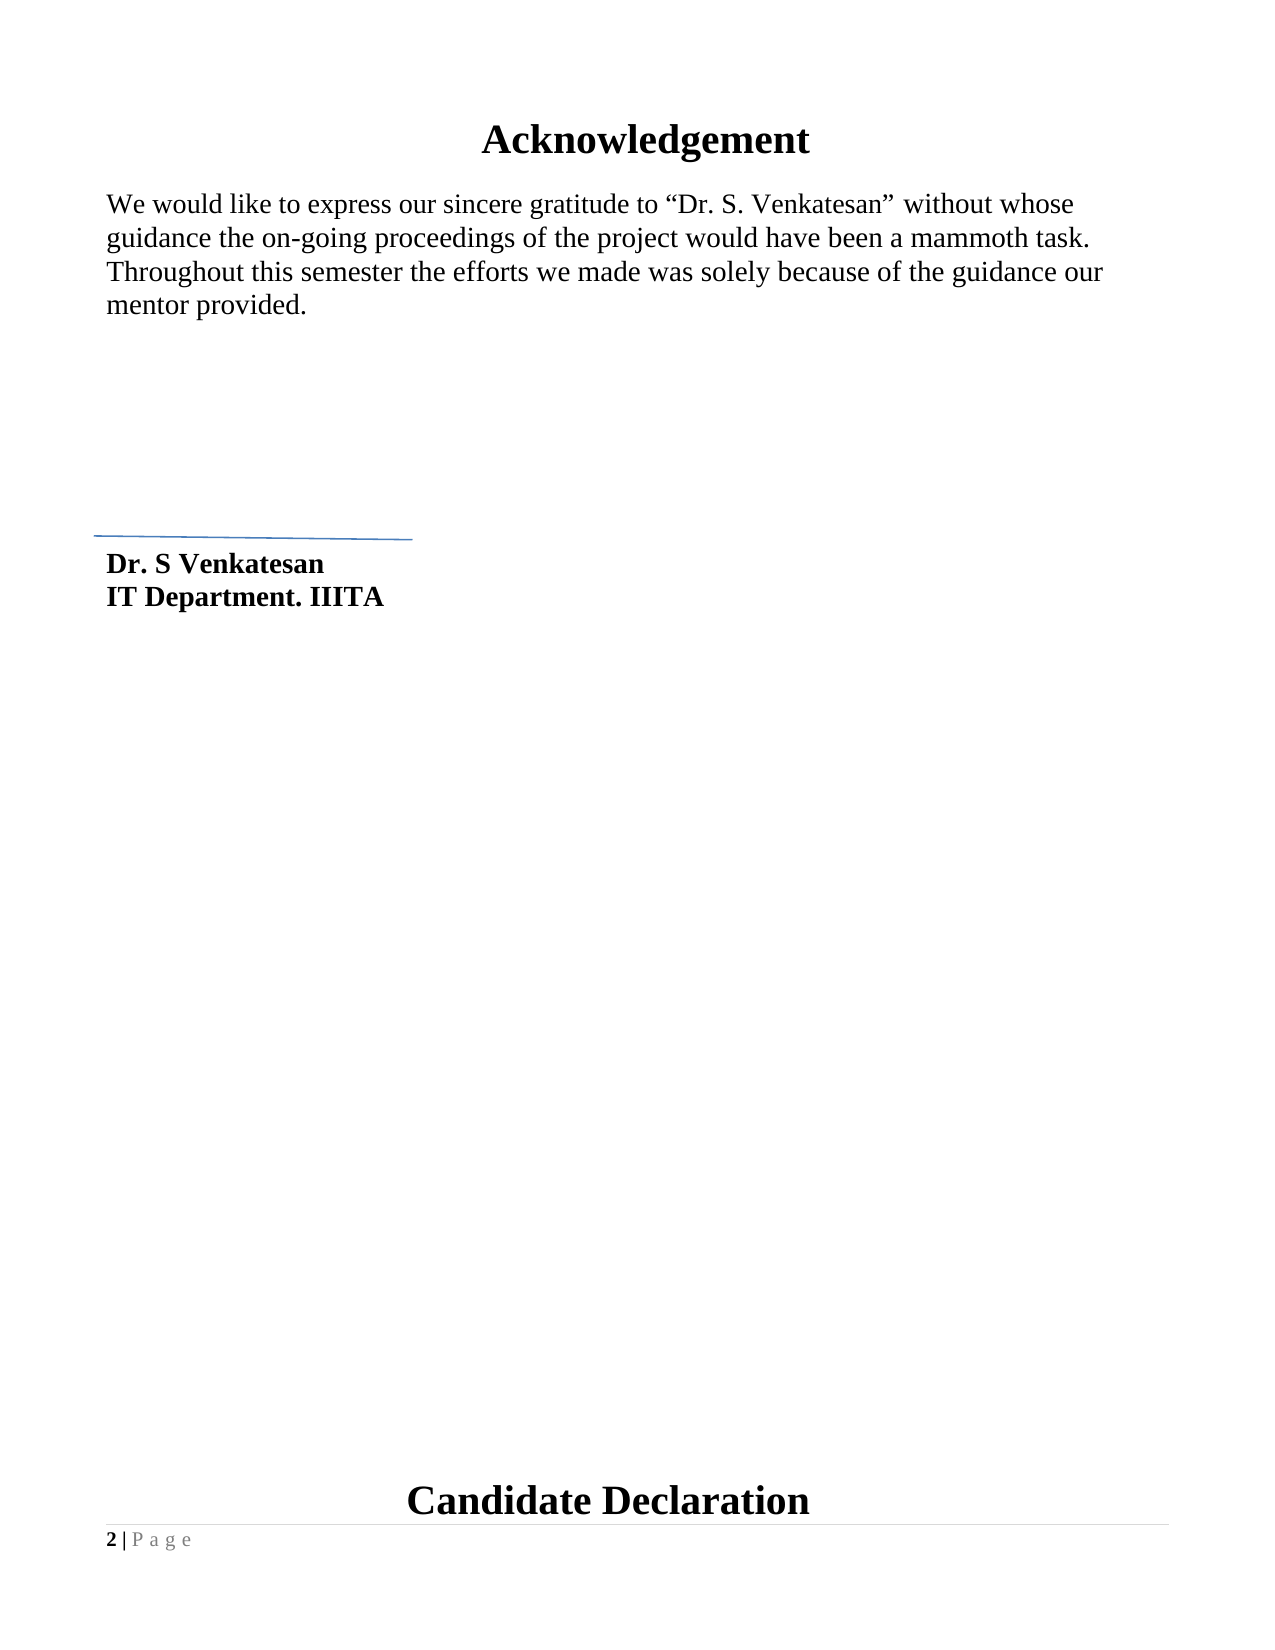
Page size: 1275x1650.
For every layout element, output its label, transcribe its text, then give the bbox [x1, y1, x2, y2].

text IT Department. IIITA [106, 579, 1054, 613]
text Acknowledgement [106, 114, 1054, 162]
text Dr. S Venkatesan [106, 546, 1054, 579]
text Candidate Declaration [331, 1476, 1054, 1523]
